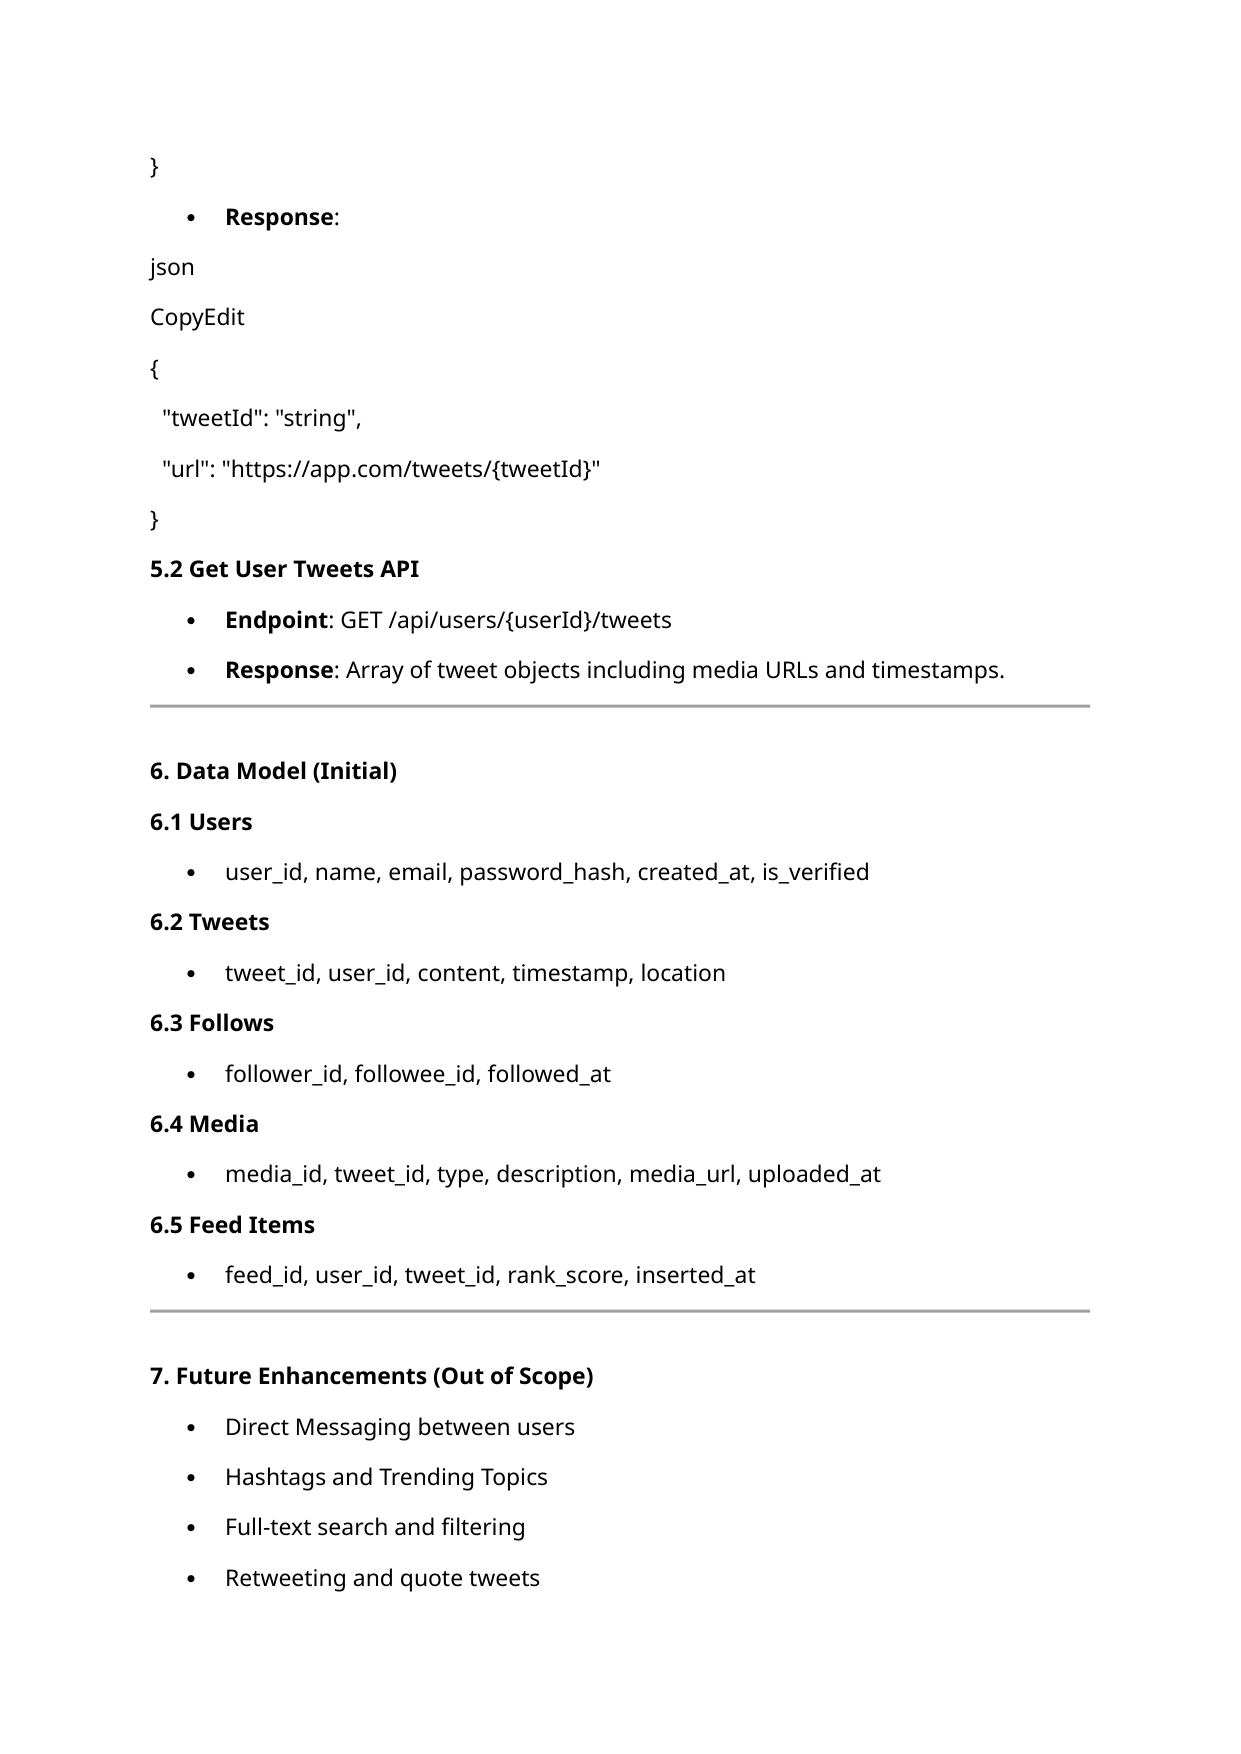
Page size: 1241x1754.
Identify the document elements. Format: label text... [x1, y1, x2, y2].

text 6.1 Users [150, 805, 1090, 837]
text "url": "https://app.com/tweets/{tweetId}" [150, 452, 1090, 484]
text 6.4 Media [150, 1108, 1090, 1139]
text 7. Future Enhancements (Out of Scope) [150, 1360, 1090, 1391]
list Direct Messaging between users [187, 1410, 1090, 1442]
text json [150, 251, 1090, 282]
list Hashtags and Trending Topics [187, 1461, 1090, 1492]
list tweet_id, user_id, content, timestamp, location [187, 957, 1090, 988]
text CopyEdit [150, 301, 1090, 332]
text "tweetId": "string", [150, 402, 1090, 433]
list Retweeting and quote tweets [187, 1562, 1090, 1593]
text 6.2 Tweets [150, 906, 1090, 937]
list media_id, tweet_id, type, description, media_url, uploaded_at [187, 1158, 1090, 1189]
list Endpoint: GET /api/users/{userId}/tweets [187, 604, 1090, 635]
list Full-text search and filtering [187, 1511, 1090, 1542]
text 6. Data Model (Initial) [150, 755, 1090, 786]
list feed_id, user_id, tweet_id, rank_score, inserted_at [187, 1259, 1090, 1290]
text 6.3 Follows [150, 1007, 1090, 1038]
text { [150, 352, 1090, 383]
list follower_id, followee_id, followed_at [187, 1057, 1090, 1089]
list user_id, name, email, password_hash, created_at, is_verified [187, 856, 1090, 887]
text } [150, 503, 1090, 534]
list Response: [187, 200, 1090, 232]
text } [150, 150, 1090, 181]
text 5.2 Get User Tweets API [150, 553, 1090, 584]
text 6.5 Feed Items [150, 1209, 1090, 1240]
list Response: Array of tweet objects including media URLs and timestamps. [187, 654, 1090, 685]
